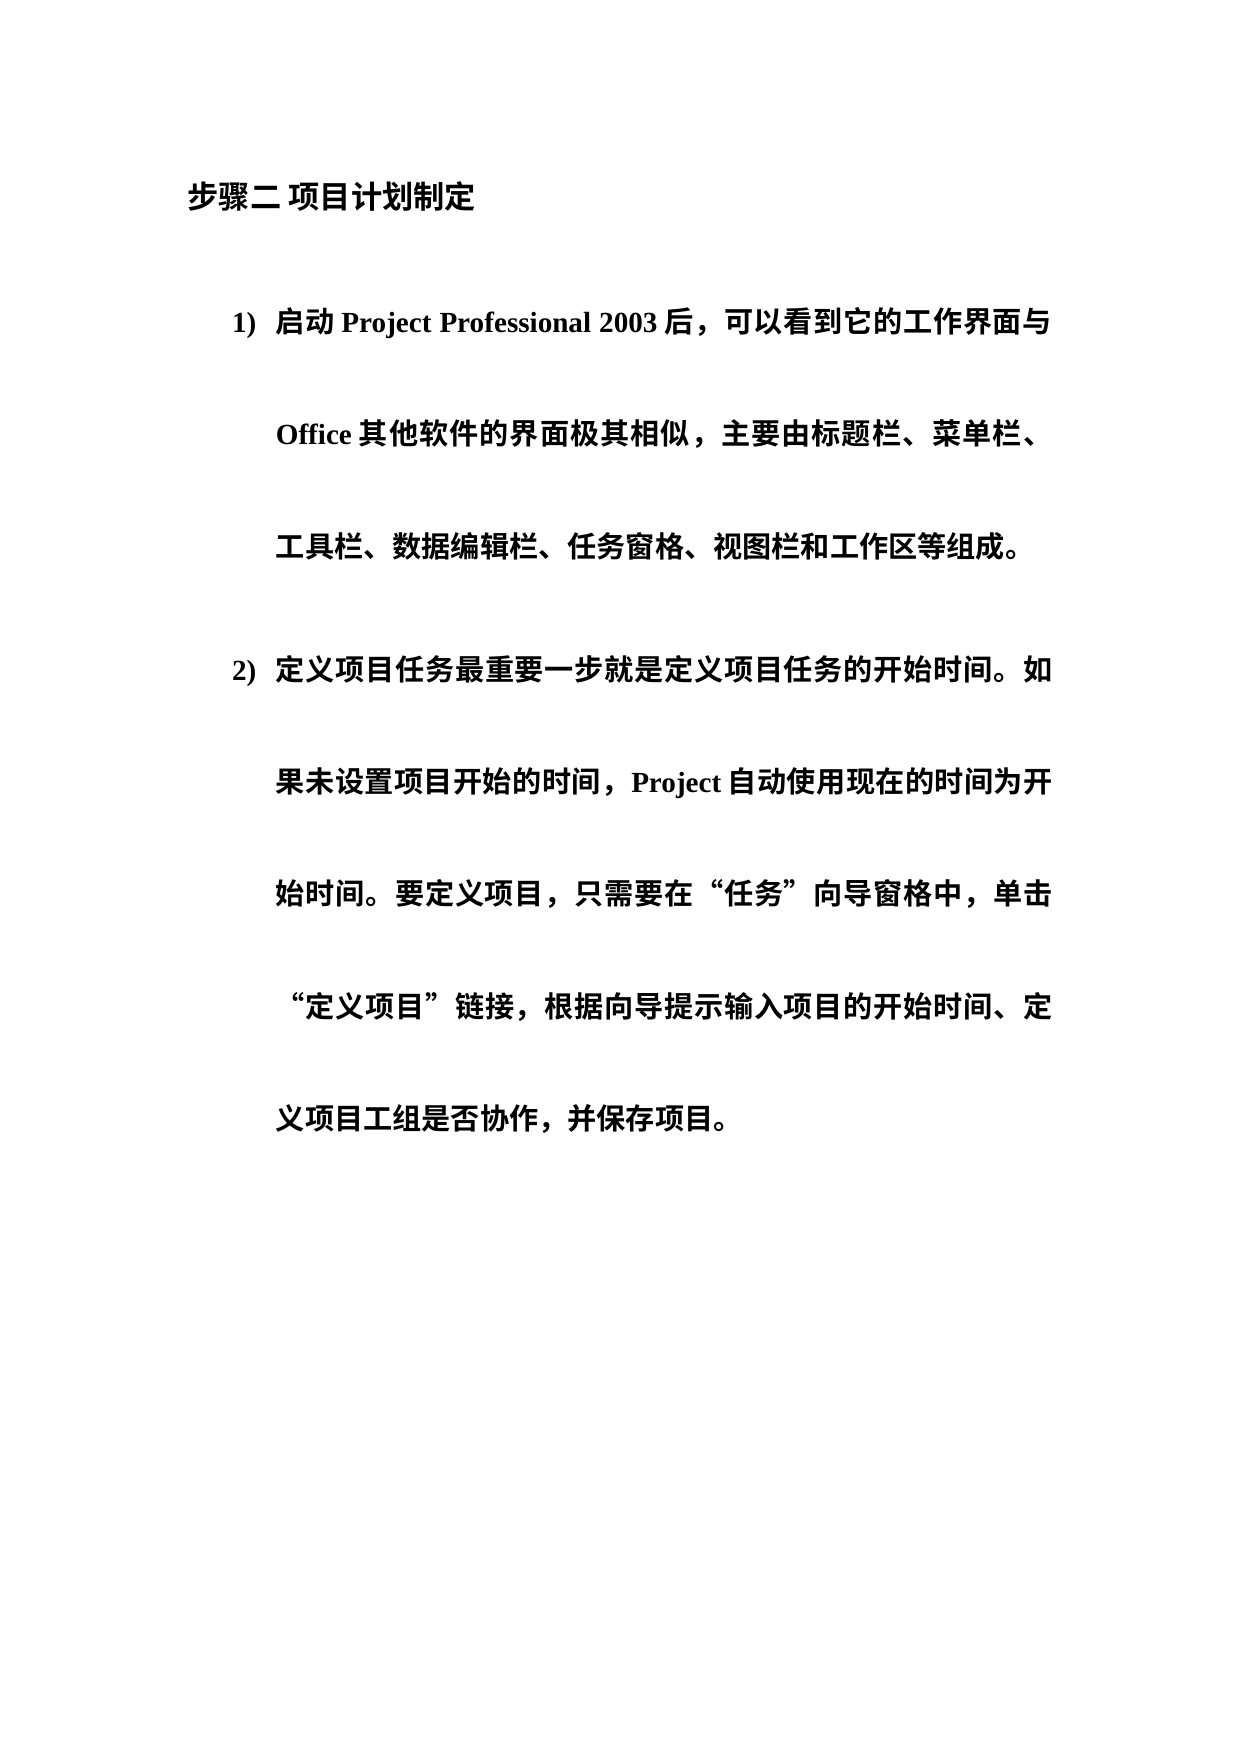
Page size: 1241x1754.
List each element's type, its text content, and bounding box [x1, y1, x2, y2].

subtitle 启动Project Professional 2003后，可以看到它的工作界面与Office其他软件的界面极其相似，主要由标题栏、菜单栏、工具栏、数据编辑栏、任务窗格、视图栏和工作区等组成。 [232, 287, 1053, 577]
subtitle 步骤二 项目计划制定 [187, 162, 1053, 227]
subtitle 定义项目任务最重要一步就是定义项目任务的开始时间。如果未设置项目开始的时间，Project自动使用现在的时间为开始时间。要定义项目，只需要在“任务”向导窗格中，单击“定义项目”链接，根据向导提示输入项目的开始时间、定义项目工组是否协作，并保存项目。 [232, 635, 1053, 1149]
